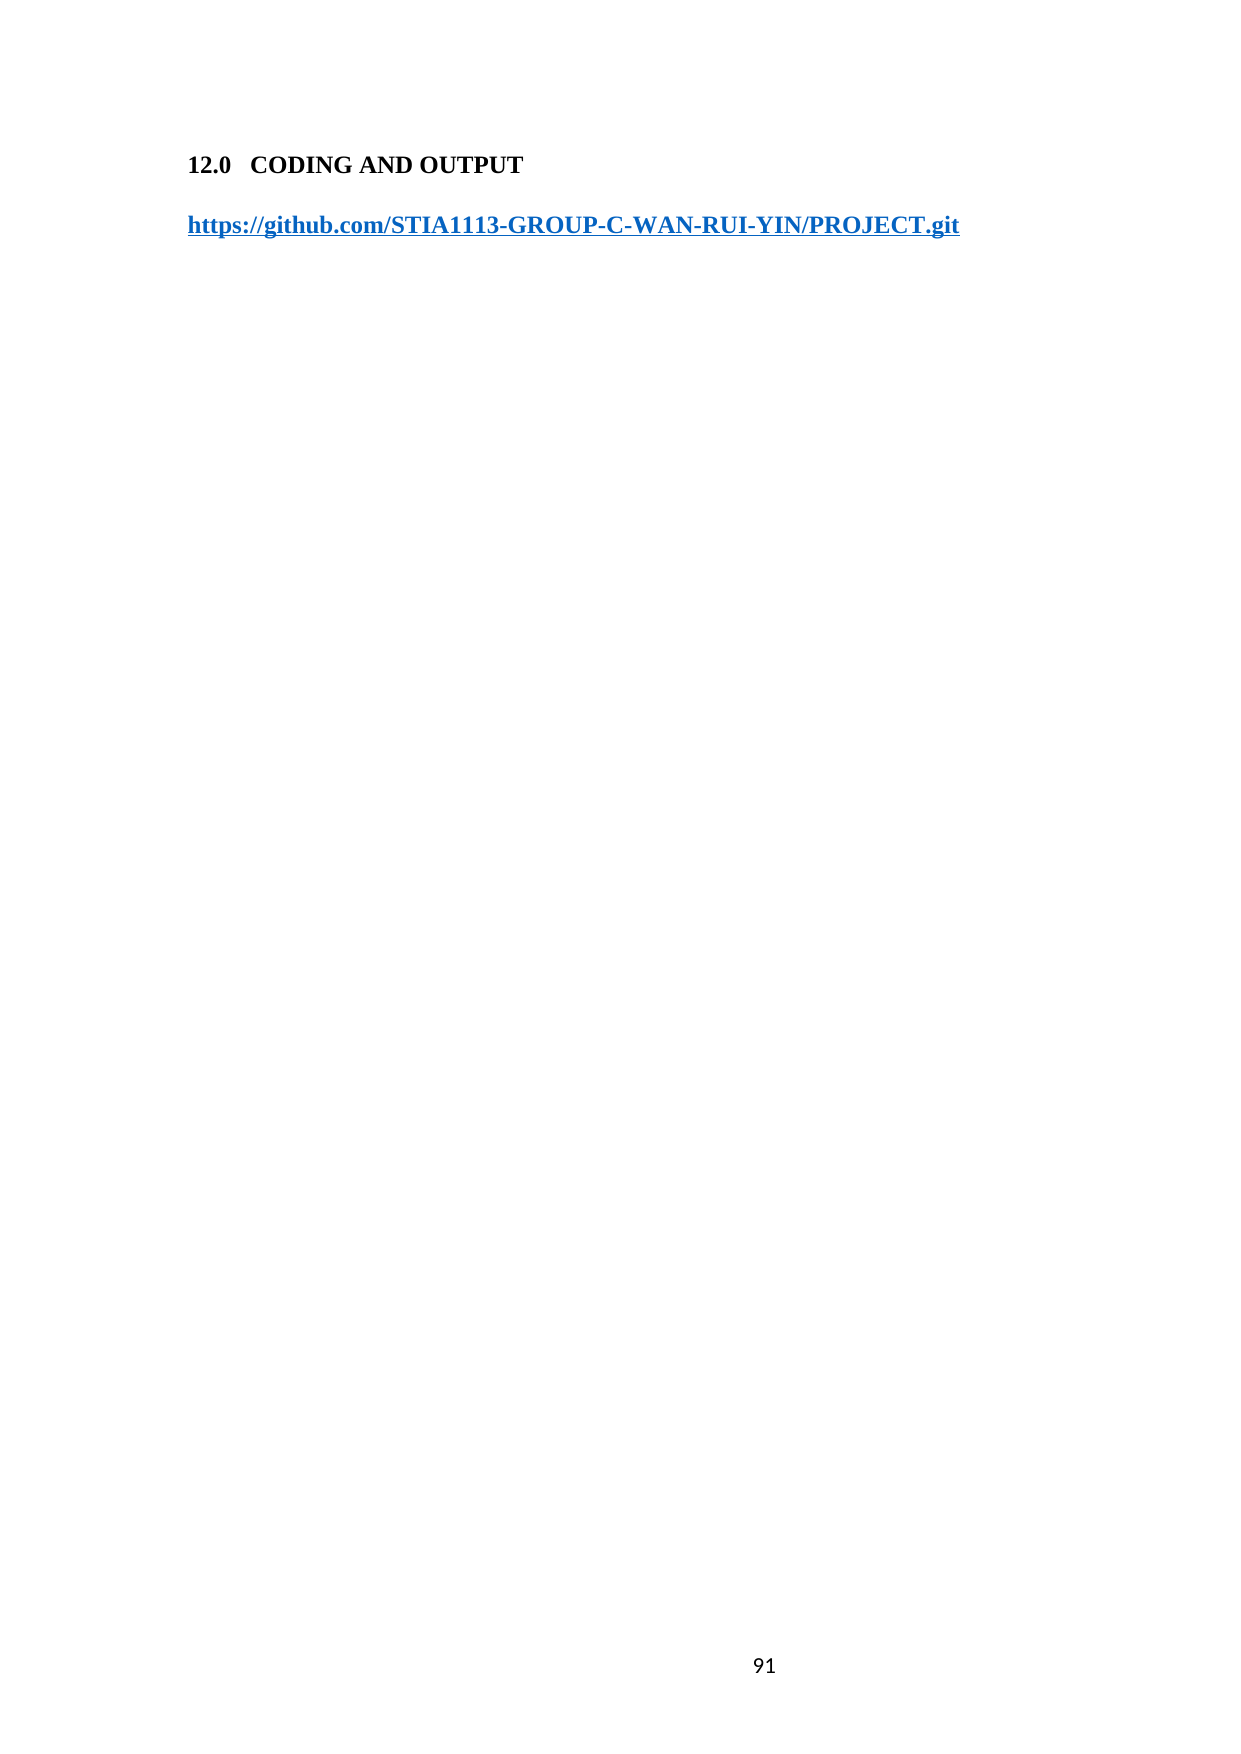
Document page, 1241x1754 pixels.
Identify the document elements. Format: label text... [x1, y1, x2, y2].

text https://github.com/STIA1113-GROUP-C-WAN-RUI-YIN/PROJECT.git [187, 210, 1053, 238]
text 12.0 CODING AND OUTPUT [187, 150, 1053, 179]
